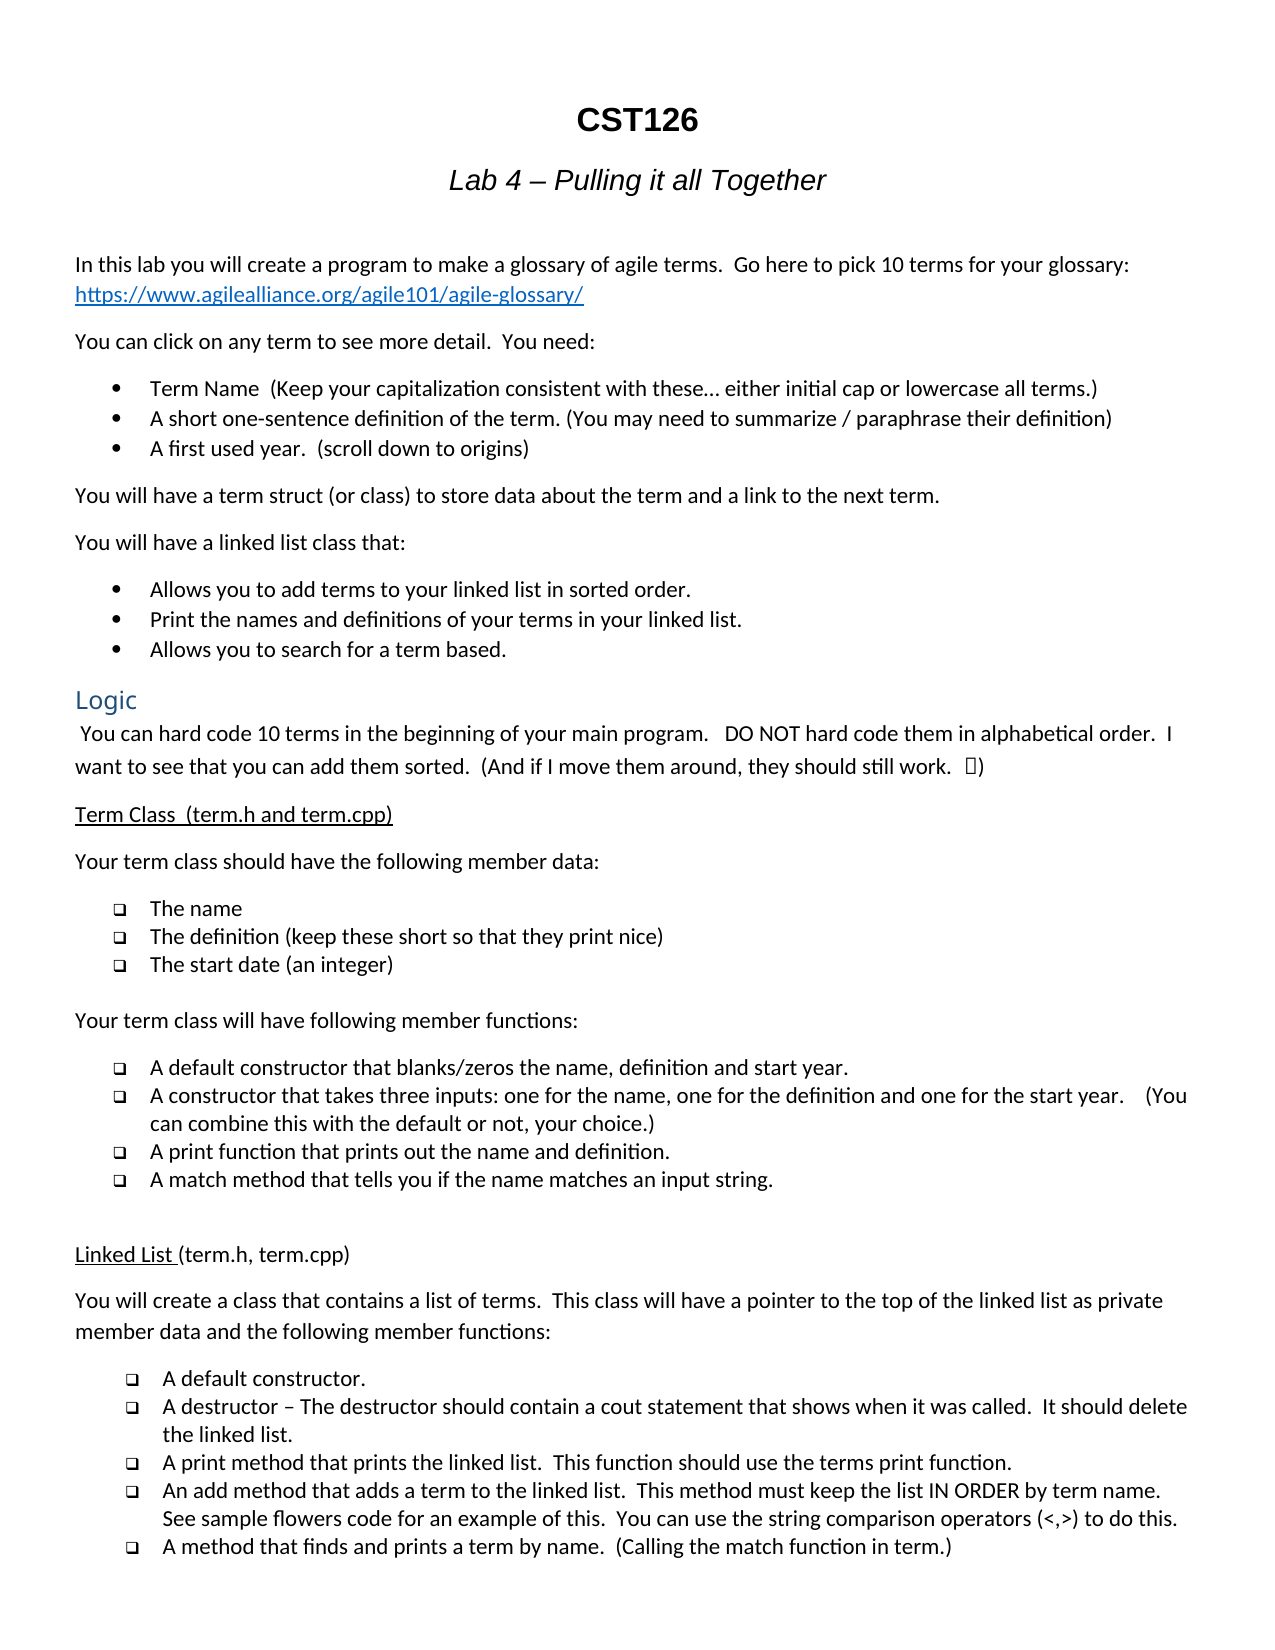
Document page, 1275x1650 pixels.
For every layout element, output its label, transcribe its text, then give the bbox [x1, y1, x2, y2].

list The name [112, 894, 1200, 922]
list A default constructor that blanks/zeros the name, definition and start year. [112, 1053, 1200, 1081]
list A match method that tells you if the name matches an input string. [112, 1165, 1200, 1193]
text You will have a linked list class that: [75, 528, 1200, 556]
text In this lab you will create a program to make a glossary of agile terms. Go here to pick 10 terms for your glossary: https://www.agilealliance.org/agile101/agile-glossary/ [75, 250, 1200, 308]
list A method that finds and prints a term by name. (Calling the match function in term.) [125, 1532, 1200, 1560]
subtitle Logic [75, 682, 1200, 716]
list The start date (an integer) [112, 950, 1200, 978]
list A destructor – The destructor should contain a cout statement that shows when it was called. It should delete the linked list. [125, 1392, 1200, 1448]
list A constructor that takes three inputs: one for the name, one for the definition and one for the start year. (You can combine this with the default or not, your choice.) [112, 1081, 1200, 1137]
subtitle Lab 4 – Pulling it all Together [75, 163, 1200, 197]
list Allows you to search for a term based. [112, 636, 1200, 663]
text You will have a term struct (or class) to store data about the term and a link to the next term. [75, 481, 1200, 509]
list An add method that adds a term to the linked list. This method must keep the list IN ORDER by term name. See sample flowers code for an example of this. You can use the string comparison operators (<,>) to do this. [125, 1476, 1200, 1532]
text You can click on any term to see more detail. You need: [75, 327, 1200, 355]
text Linked List (term.h, term.cpp) [75, 1240, 1200, 1268]
list Print the names and definitions of your terms in your linked list. [112, 605, 1200, 633]
list A short one-sentence definition of the term. (You may need to summarize / paraphrase their definition) [112, 404, 1200, 432]
list Allows you to add terms to your linked list in sorted order. [112, 575, 1200, 603]
list A first used year. (scroll down to origins) [112, 434, 1200, 462]
list Term Name (Keep your capitalization consistent with these… either initial cap or lowercase all terms.) [112, 374, 1200, 402]
list The definition (keep these short so that they print nice) [112, 922, 1200, 950]
text You will create a class that contains a list of terms. This class will have a pointer to the top of the linked list as private member data and the following member functions: [75, 1287, 1200, 1345]
list A print function that prints out the name and definition. [112, 1137, 1200, 1165]
subtitle CST126 [75, 100, 1200, 138]
text You can hard code 10 terms in the beginning of your main program. DO NOT hard code them in alphabetical order. I want to see that you can add them sorted. (And if I move them around, they should still work. ) [75, 719, 1200, 781]
text Your term class should have the following member data: [75, 847, 1200, 875]
list A print method that prints the linked list. This function should use the terms print function. [125, 1448, 1200, 1476]
list A default constructor. [125, 1364, 1200, 1392]
text Term Class (term.h and term.cpp) [75, 800, 1200, 828]
text Your term class will have following member functions: [75, 1006, 1200, 1034]
